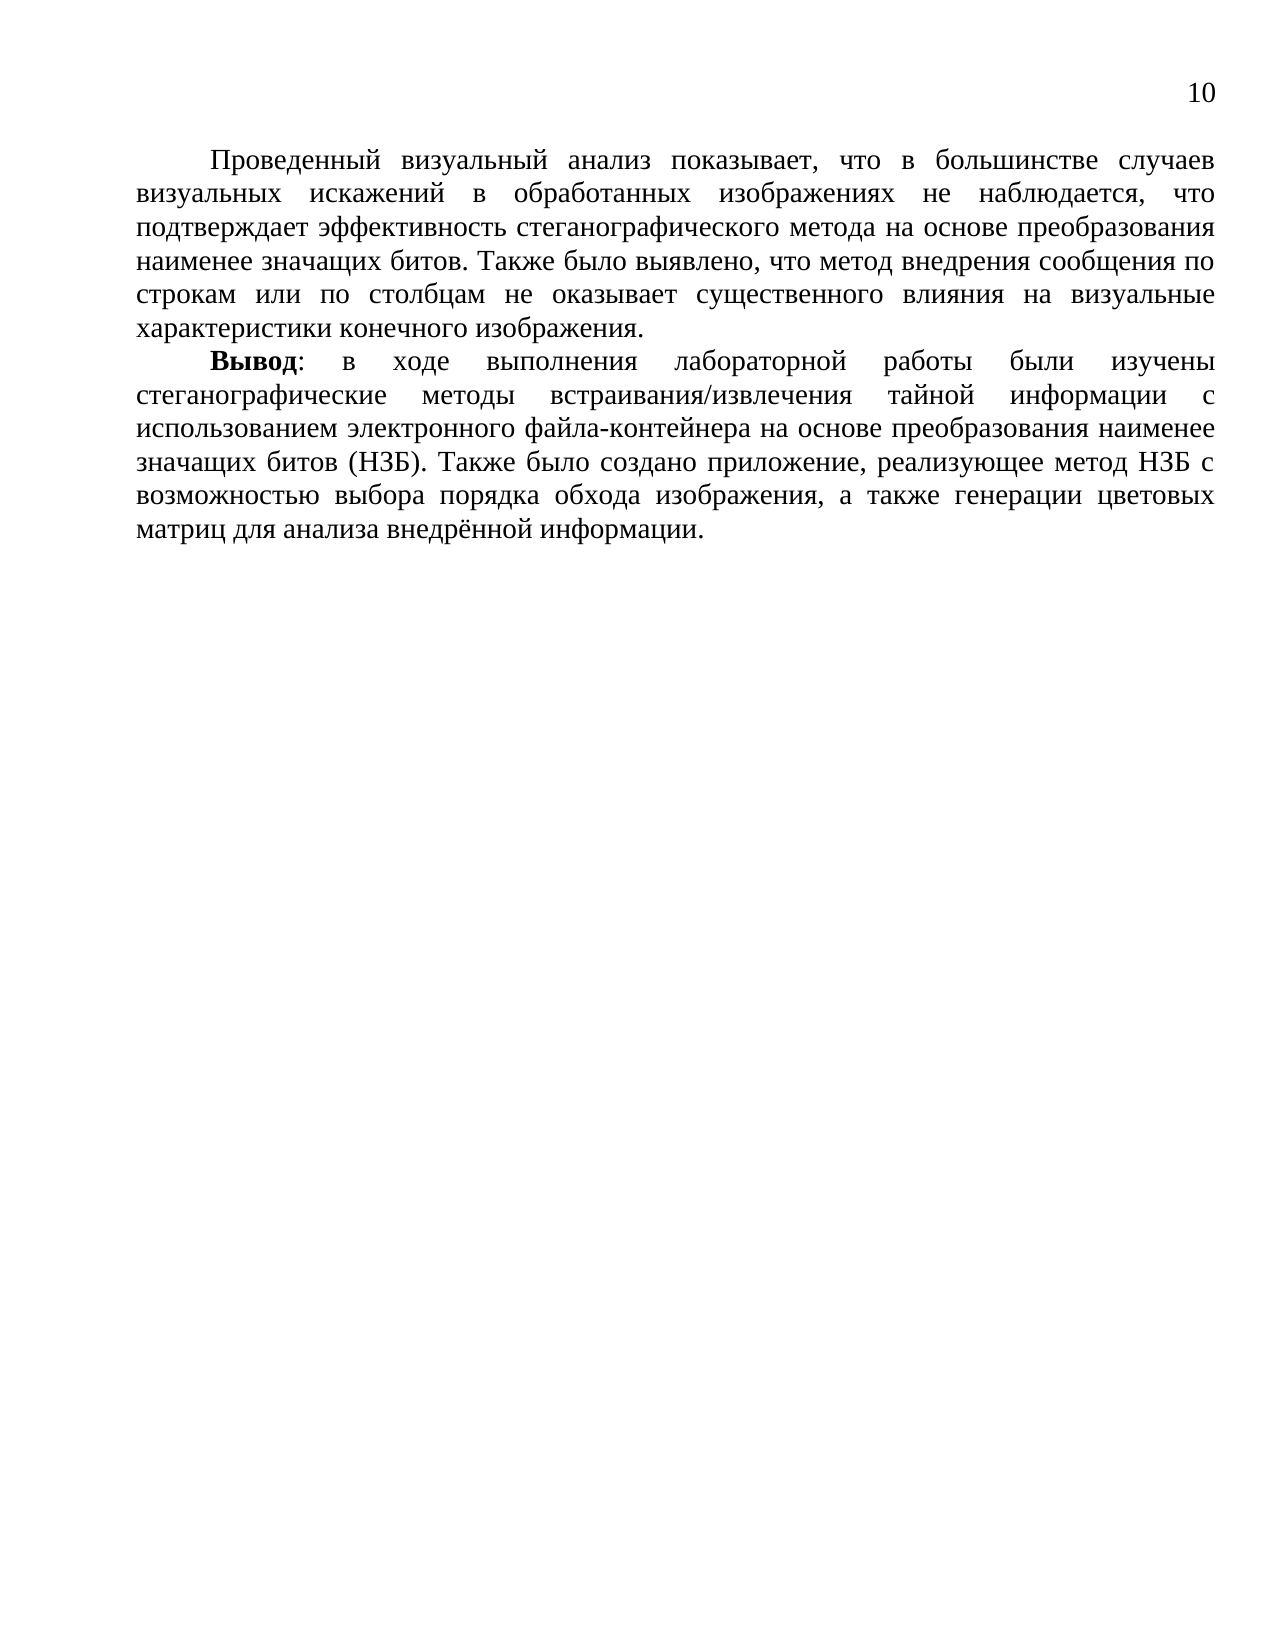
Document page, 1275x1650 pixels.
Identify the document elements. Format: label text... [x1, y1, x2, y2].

text Вывод: в ходе выполнения лабораторной работы были изучены стеганографические методы встраивания/извлечения тайной информации с использованием электронного файла-контейнера на основе преобразования наименее значащих битов (НЗБ). Также было создано приложение, реализующее метод НЗБ с возможностью выбора порядка обхода изображения, а также генерации цветовых матриц для анализа внедрённой информации. [136, 343, 1216, 544]
text Проведенный визуальный анализ показывает, что в большинстве случаев визуальных искажений в обработанных изображениях не наблюдается, что подтверждает эффективность стеганографического метода на основе преобразования наименее значащих битов. Также было выявлено, что метод внедрения сообщения по строкам или по столбцам не оказывает существенного влияния на визуальные характеристики конечного изображения. [136, 142, 1216, 343]
